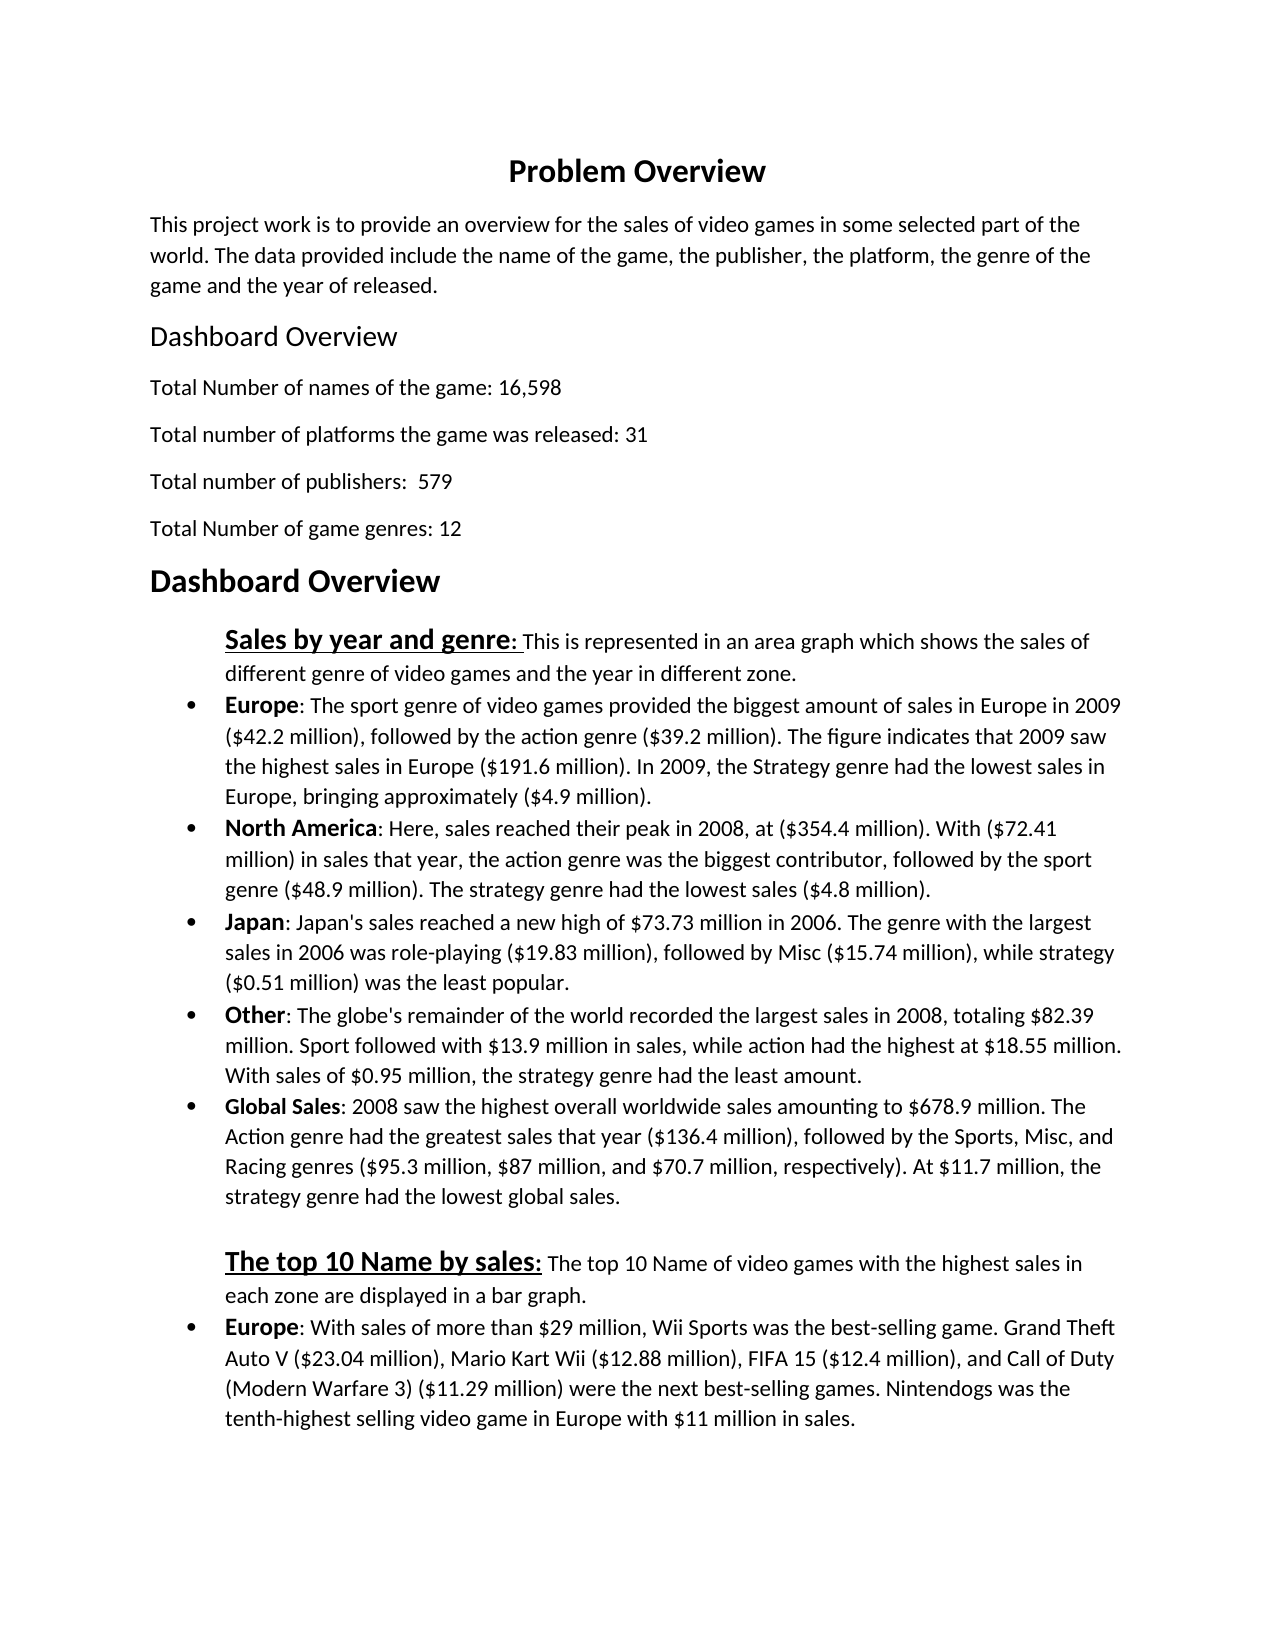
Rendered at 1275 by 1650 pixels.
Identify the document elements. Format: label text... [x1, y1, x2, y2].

text Total number of platforms the game was released: 31 [150, 420, 1125, 448]
list Japan: Japan's sales reached a new high of $73.73 million in 2006. The genre with the largest sales in 2006 was role-playing ($19.83 million), followed by Misc ($15.74 million), while strategy ($0.51 million) was the least popular. [187, 906, 1125, 997]
text This project work is to provide an overview for the sales of video games in some selected part of the world. The data provided include the name of the game, the publisher, the platform, the genre of the game and the year of released. [150, 211, 1125, 299]
text Total Number of game genres: 12 [150, 514, 1125, 542]
list Other: The globe's remainder of the world recorded the largest sales in 2008, totaling $82.39 million. Sport followed with $13.9 million in sales, while action had the highest at $18.55 million. With sales of $0.95 million, the strategy genre had the least amount. [187, 999, 1125, 1090]
list Europe: The sport genre of video games provided the biggest amount of sales in Europe in 2009 ($42.2 million), followed by the action genre ($39.2 million). The figure indicates that 2009 saw the highest sales in Europe ($191.6 million). In 2009, the Strategy genre had the lowest sales in Europe, bringing approximately ($4.9 million). [187, 689, 1125, 810]
text Total number of publishers: 579 [150, 467, 1125, 495]
text Dashboard Overview [150, 318, 1125, 353]
text Problem Overview [150, 150, 1125, 191]
list Europe: With sales of more than $29 million, Wii Sports was the best-selling game. Grand Theft Auto V ($23.04 million), Mario Kart Wii ($12.88 million), FIFA 15 ($12.4 million), and Call of Duty (Modern Warfare 3) ($11.29 million) were the next best-selling games. Nintendogs was the tenth-highest selling video game in Europe with $11 million in sales. [187, 1311, 1125, 1432]
text Dashboard Overview [150, 561, 1125, 601]
list North America: Here, sales reached their peak in 2008, at ($354.4 million). With ($72.41 million) in sales that year, the action genre was the biggest contributor, followed by the sport genre ($48.9 million). The strategy genre had the lowest sales ($4.8 million). [187, 812, 1125, 903]
text Total Number of names of the game: 16,598 [150, 373, 1125, 401]
list Sales by year and genre: This is represented in an area graph which shows the sales of different genre of video games and the year in different zone. [225, 621, 1125, 687]
list Global Sales: 2008 saw the highest overall worldwide sales amounting to $678.9 million. The Action genre had the greatest sales that year ($136.4 million), followed by the Sports, Misc, and Racing genres ($95.3 million, $87 million, and $70.7 million, respectively). At $11.7 million, the strategy genre had the lowest global sales. [187, 1092, 1125, 1211]
list The top 10 Name by sales: The top 10 Name of video games with the highest sales in each zone are displayed in a bar graph. [225, 1243, 1125, 1309]
